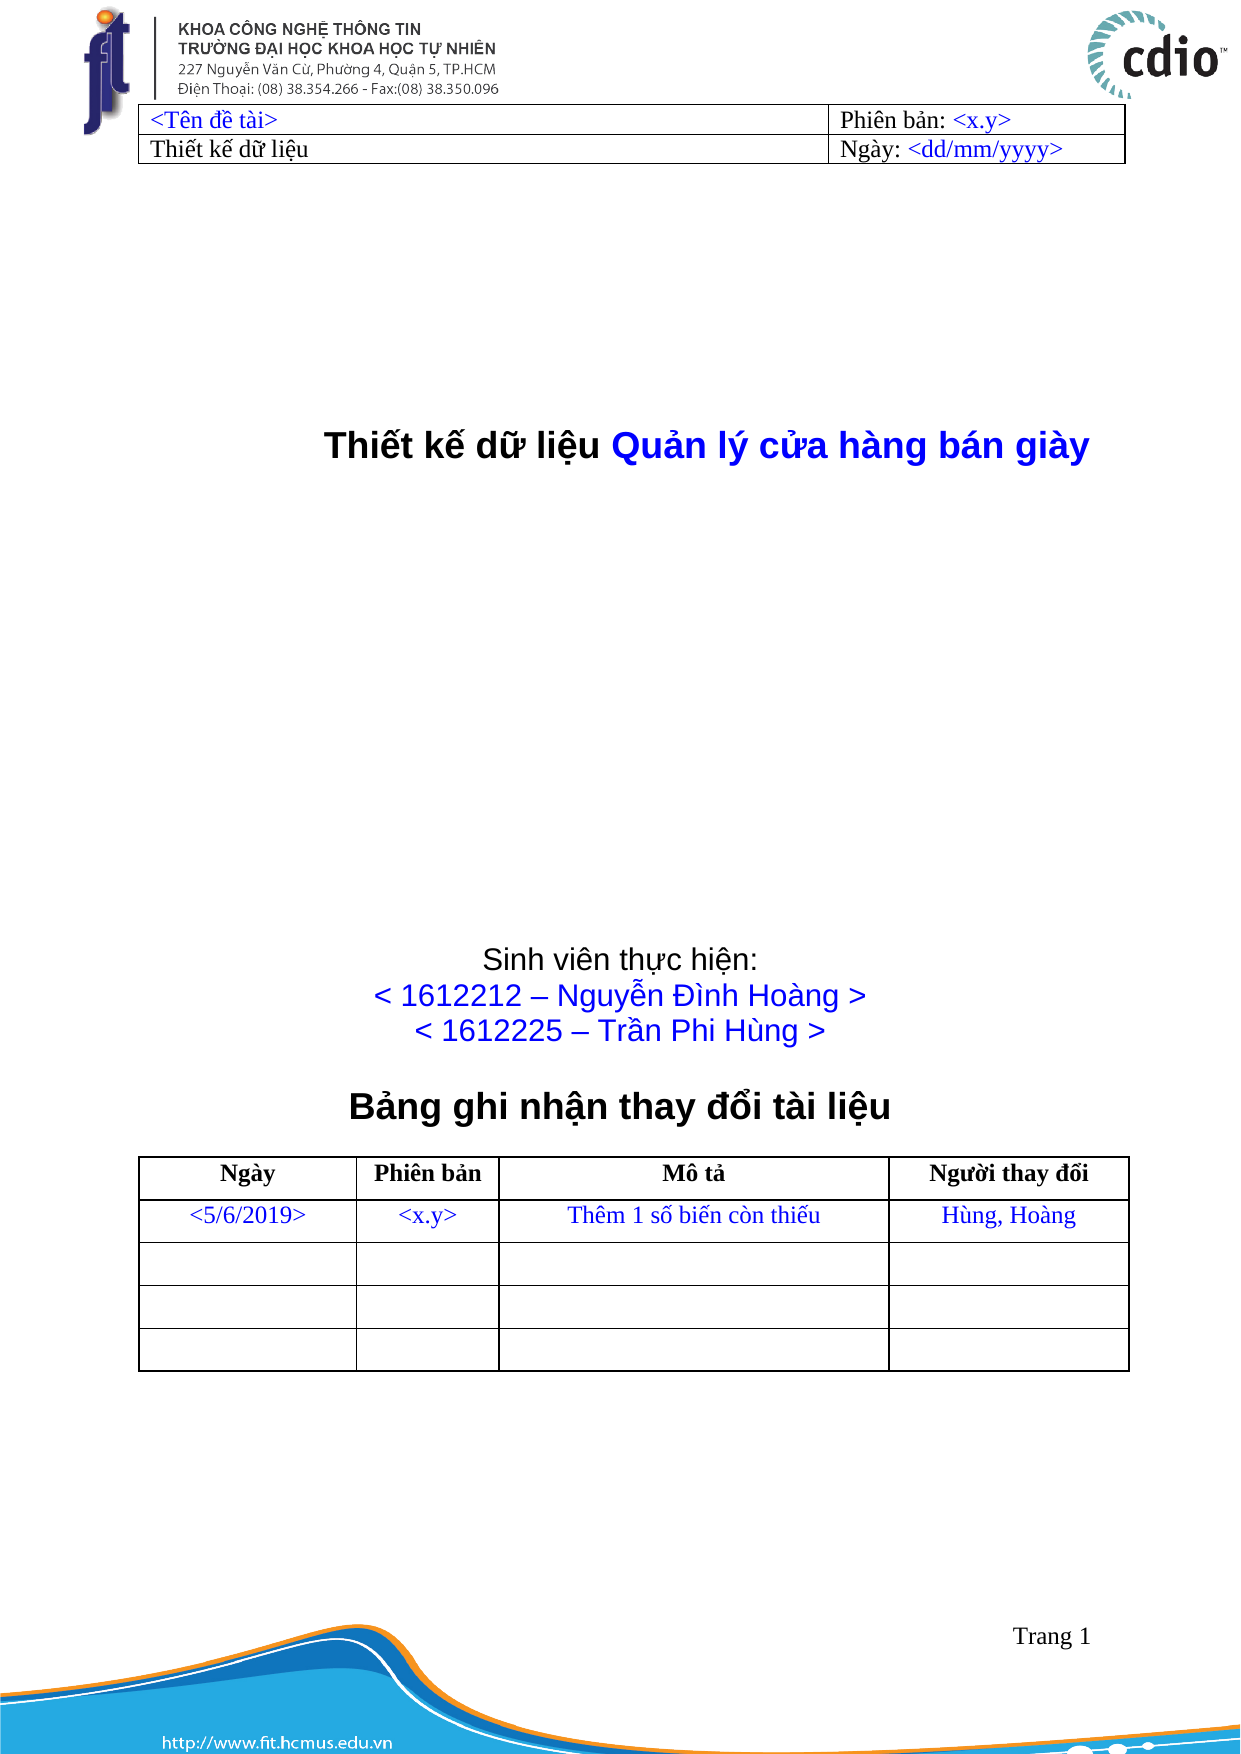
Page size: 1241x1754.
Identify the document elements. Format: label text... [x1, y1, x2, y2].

table_cell [357, 1329, 498, 1370]
table_cell [357, 1243, 498, 1285]
text Sinh viên thực hiện: [150, 941, 1090, 977]
table_header Người thay đổi [890, 1158, 1128, 1199]
picture [139, 105, 828, 134]
table_cell <x.y> [357, 1201, 498, 1242]
title Thiết kế dữ liệu Quản lý cửa hàng bán giày [150, 423, 1090, 466]
table_cell [140, 1329, 356, 1370]
picture [60, 0, 1240, 159]
table_header Phiên bản [357, 1158, 498, 1199]
table_cell [500, 1243, 888, 1285]
table_cell [890, 1243, 1128, 1285]
text Bảng ghi nhận thay đổi tài liệu [150, 1084, 1090, 1127]
table_cell [890, 1286, 1128, 1327]
table_header Mô tả [500, 1158, 888, 1199]
text < 1612225 – Trần Phi Hùng > [150, 1012, 1090, 1048]
picture [0, 1621, 1241, 1754]
table_header Ngày [140, 1158, 356, 1199]
picture [829, 105, 1124, 134]
table_cell Hùng, Hoàng [890, 1201, 1128, 1242]
text < 1612212 – Nguyễn Đình Hoàng > [150, 977, 1090, 1012]
picture [139, 135, 828, 159]
table_cell Thêm 1 số biến còn thiếu [500, 1201, 888, 1242]
table_cell [500, 1286, 888, 1327]
table_cell [890, 1329, 1128, 1370]
picture [829, 135, 1124, 159]
table_cell [140, 1286, 356, 1327]
table_cell [140, 1243, 356, 1285]
table_cell [357, 1286, 498, 1327]
table_cell <5/6/2019> [140, 1201, 356, 1242]
table_cell [500, 1329, 888, 1370]
